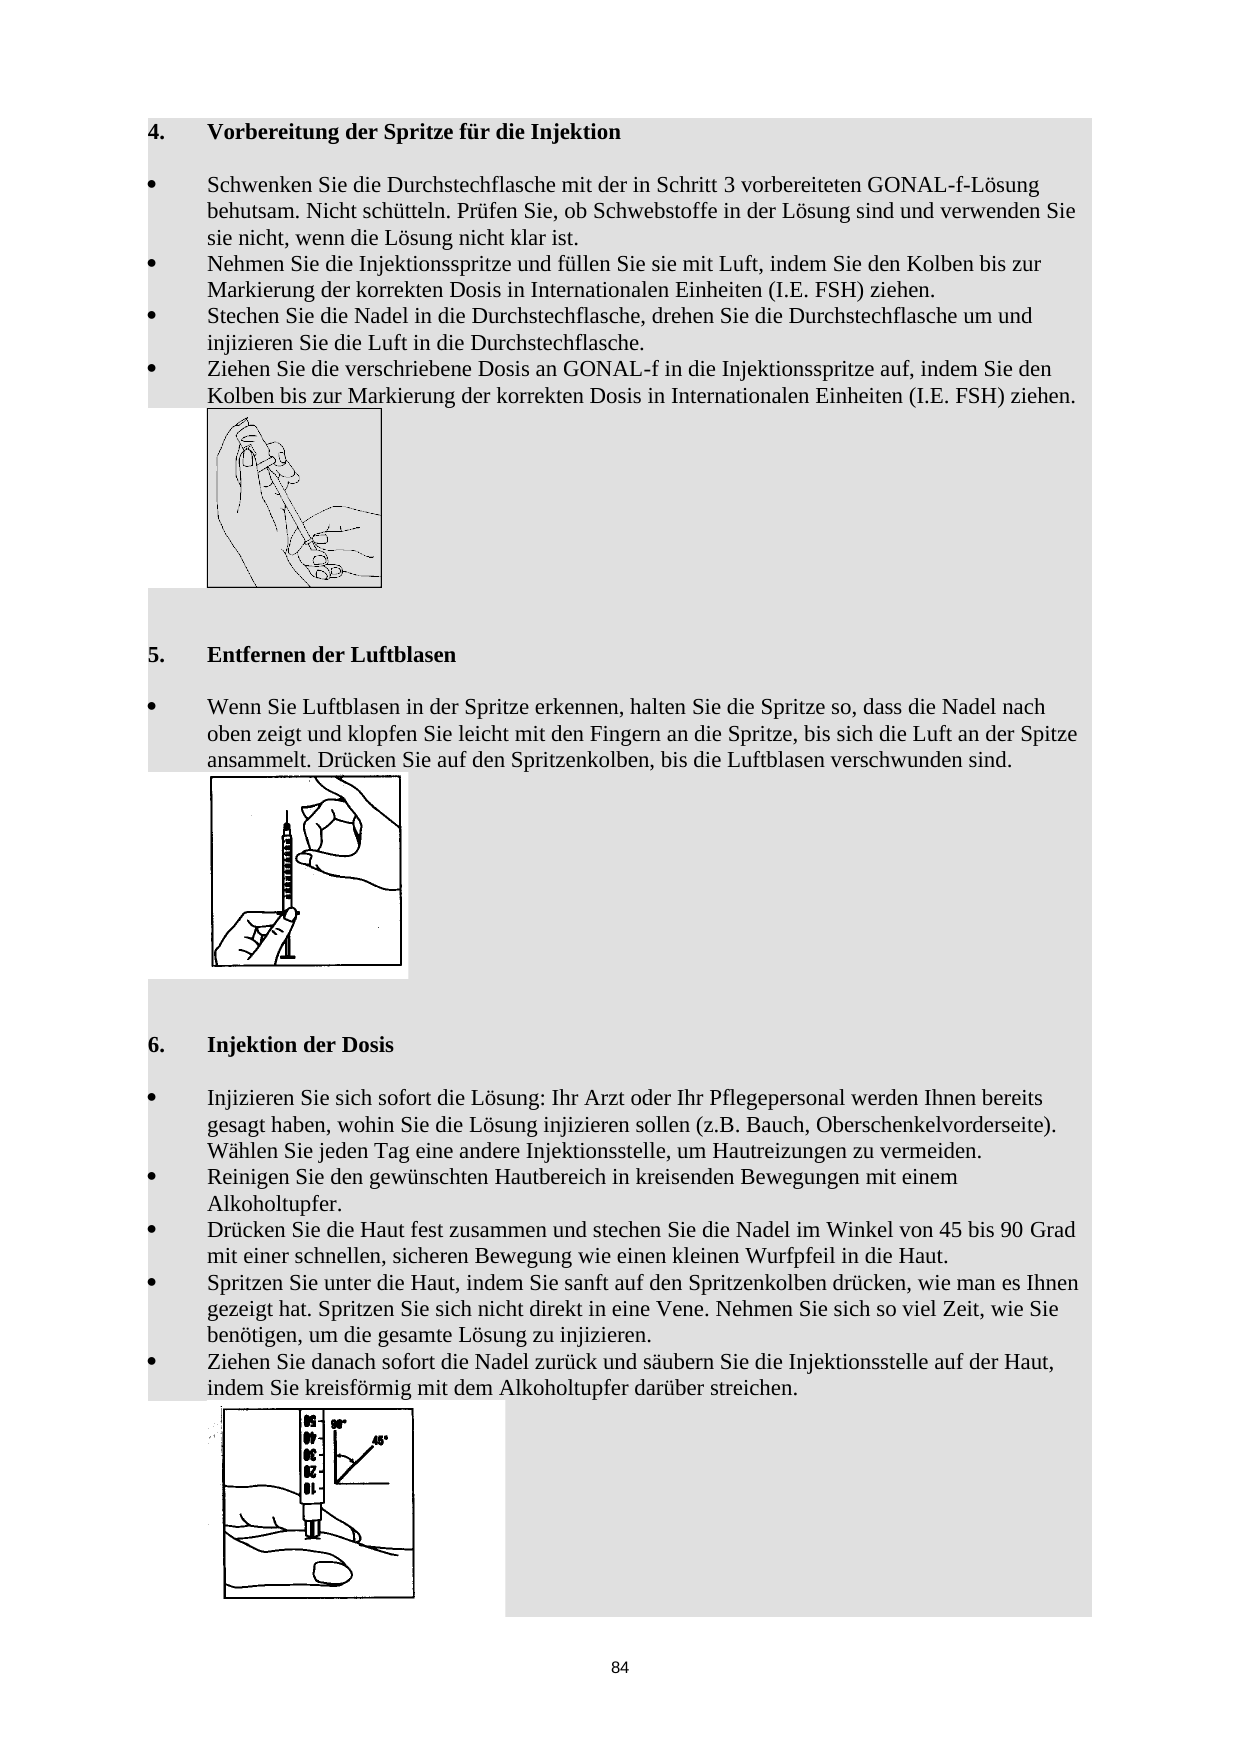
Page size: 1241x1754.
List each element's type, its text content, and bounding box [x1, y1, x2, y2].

picture [206, 772, 409, 979]
list Wenn Sie Luftblasen in der Spritze erkennen, halten Sie die Spritze so, dass die Nadel nach oben zeigt und klopfen Sie leicht mit den Fingern an die Spritze, bis sich die Luft an der Spitze ansammelt. Drücken Sie auf den Spritzenkolben, bis die Luftblasen verschwunden sind. [148, 693, 1092, 772]
list Ziehen Sie die verschriebene Dosis an GONAL-f in die Injektionsspritze auf, indem Sie den Kolben bis zur Markierung der korrekten Dosis in Internationalen Einheiten (I.E. FSH) ziehen. [148, 355, 1092, 408]
list Reinigen Sie den gewünschten Hautbereich in kreisenden Bewegungen mit einem Alkoholtupfer. [148, 1163, 1092, 1216]
text 4. Vorbereitung der Spritze für die Injektion [148, 118, 1092, 144]
text 6. Injektion der Dosis [148, 1032, 1092, 1058]
text 5. Entfernen der Luftblasen [148, 641, 1092, 667]
list Spritzen Sie unter die Haut, indem Sie sanft auf den Spritzenkolben drücken, wie man es Ihnen gezeigt hat. Spritzen Sie sich nicht direkt in eine Vene. Nehmen Sie sich so viel Zeit, wie Sie benötigen, um die gesamte Lösung zu injizieren. [148, 1269, 1092, 1348]
list Schwenken Sie die Durchstechflasche mit der in Schritt 3 vorbereiteten GONAL-f-Lösung behutsam. Nicht schütteln. Prüfen Sie, ob Schwebstoffe in der Lösung sind und verwenden Sie sie nicht, wenn die Lösung nicht klar ist. [148, 171, 1092, 250]
picture [206, 1400, 506, 1617]
list Nehmen Sie die Injektionsspritze und füllen Sie sie mit Luft, indem Sie den Kolben bis zur Markierung der korrekten Dosis in Internationalen Einheiten (I.E. FSH) ziehen. [148, 250, 1092, 303]
list Injizieren Sie sich sofort die Lösung: Ihr Arzt oder Ihr Pflegepersonal werden Ihnen bereits gesagt haben, wohin Sie die Lösung injizieren sollen (z.B. Bauch, Oberschenkelvorderseite). Wählen Sie jeden Tag eine andere Injektionsstelle, um Hautreizungen zu vermeiden. [148, 1084, 1092, 1163]
list Drücken Sie die Haut fest zusammen und stechen Sie die Nadel im Winkel von 45 bis 90 Grad mit einer schnellen, sicheren Bewegung wie einen kleinen Wurfpfeil in die Haut. [148, 1216, 1092, 1269]
list Stechen Sie die Nadel in die Durchstechflasche, drehen Sie die Durchstechflasche um und injizieren Sie die Luft in die Durchstechflasche. [148, 303, 1092, 355]
list Ziehen Sie danach sofort die Nadel zurück und säubern Sie die Injektionsstelle auf der Haut, indem Sie kreisförmig mit dem Alkoholtupfer darüber streichen. [148, 1348, 1092, 1401]
